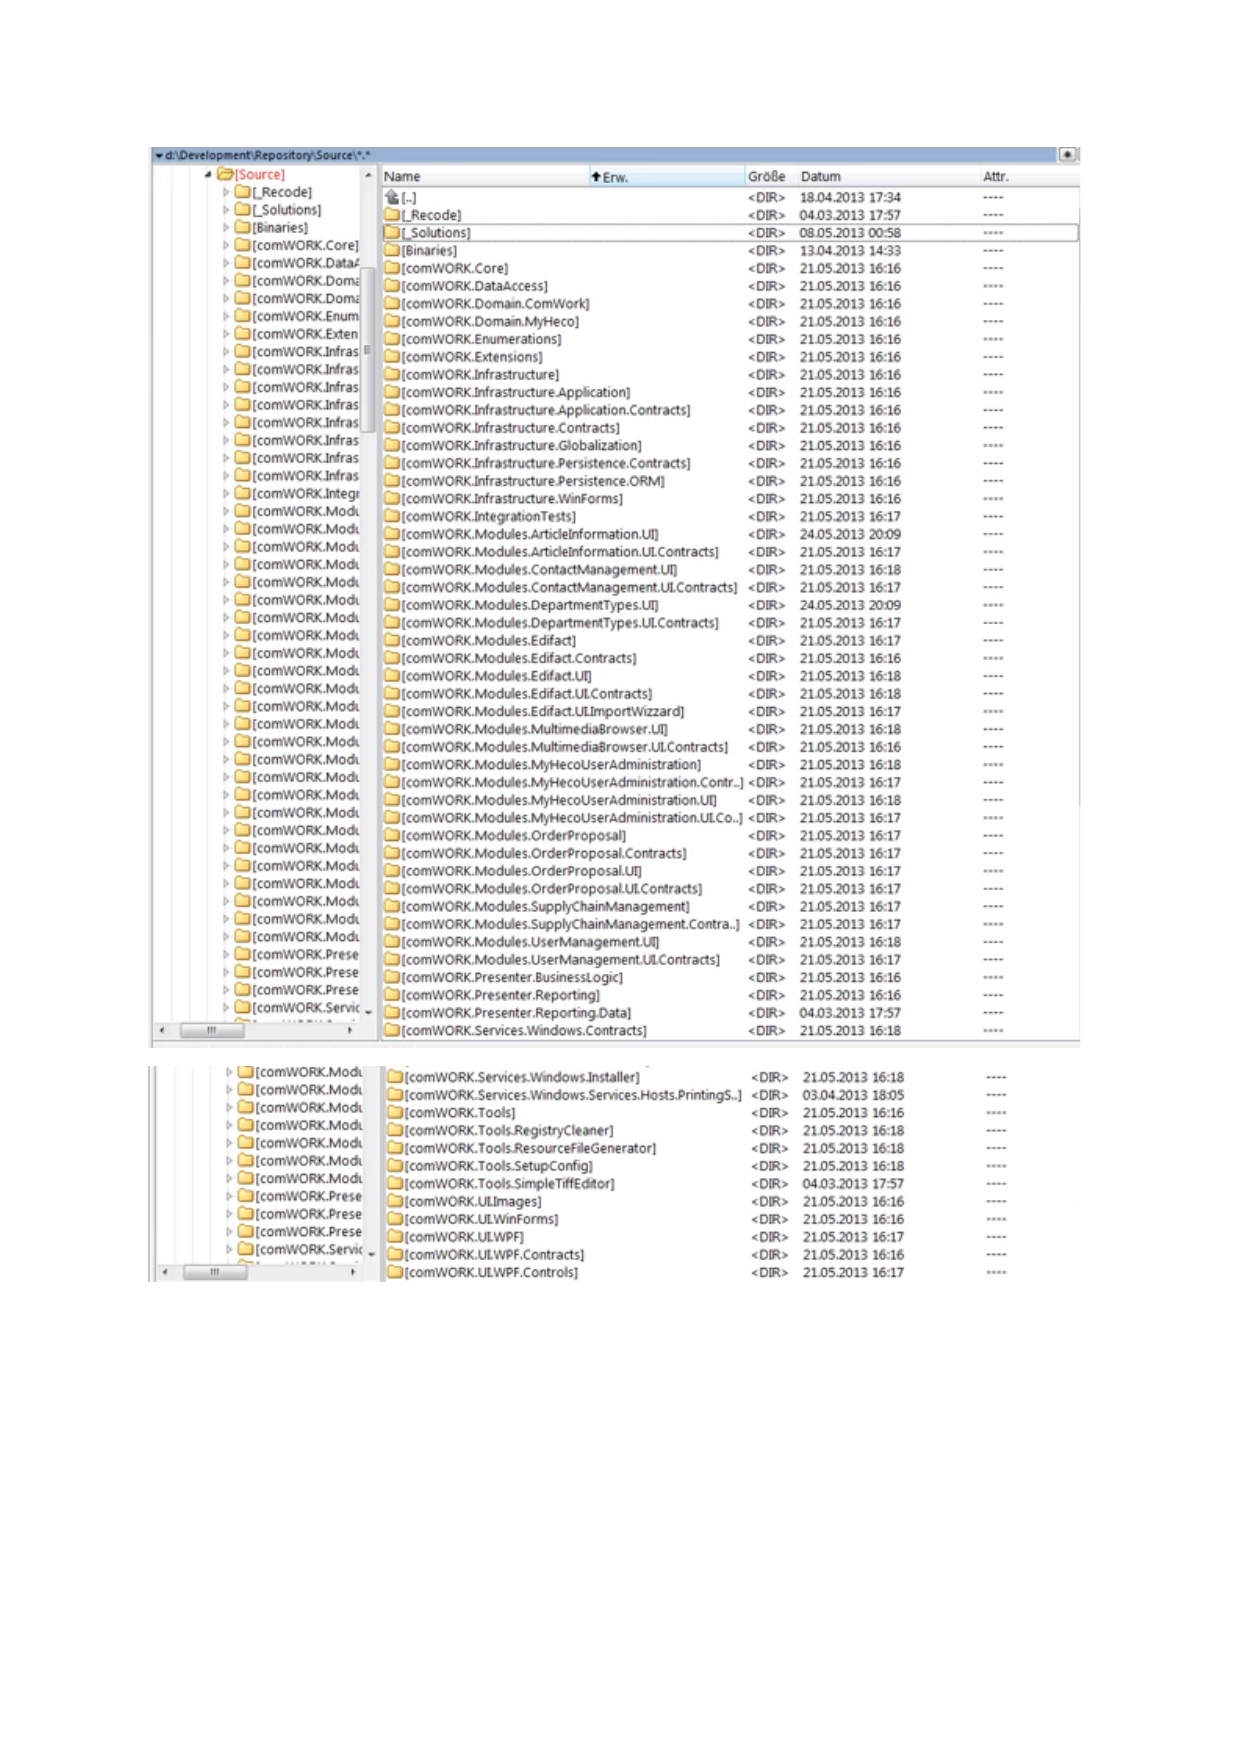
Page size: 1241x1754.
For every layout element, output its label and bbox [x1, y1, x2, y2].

picture [147, 147, 1081, 1048]
picture [147, 1066, 1081, 1282]
